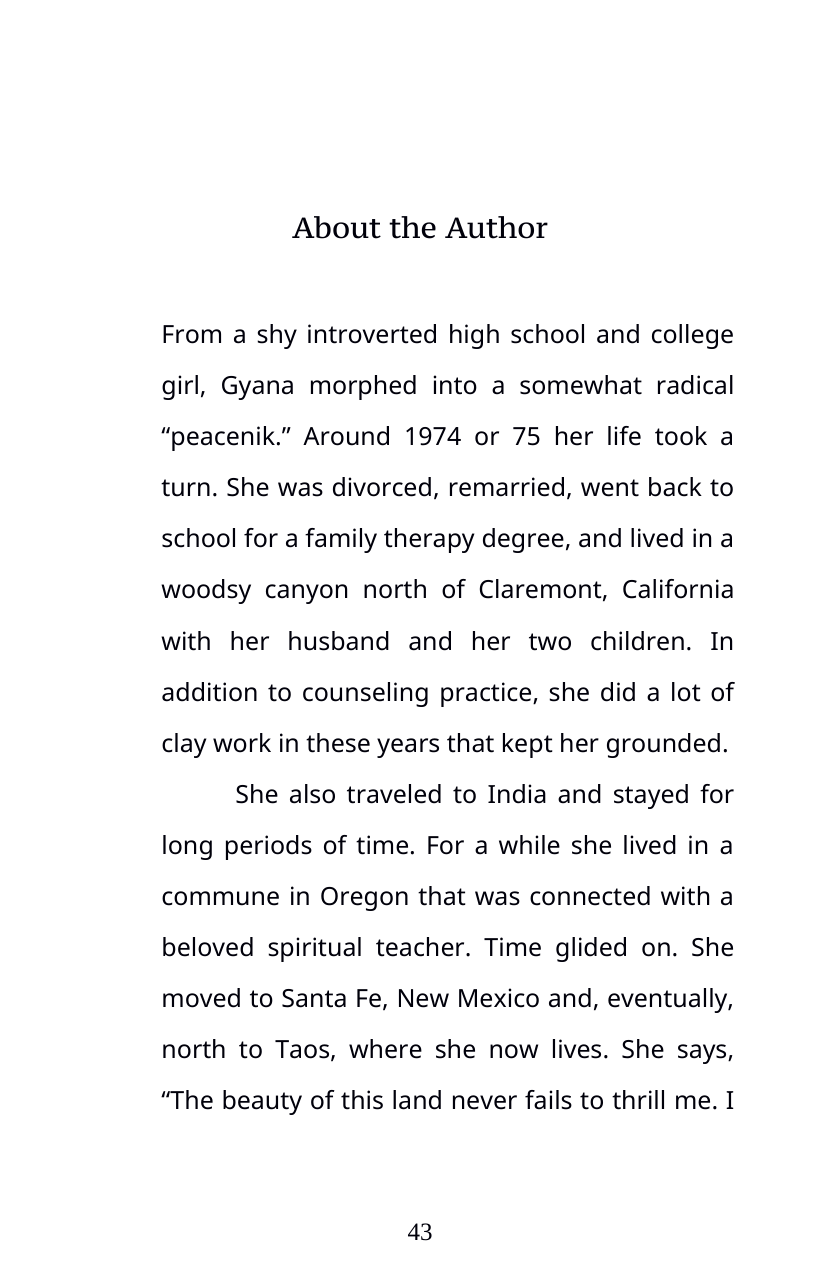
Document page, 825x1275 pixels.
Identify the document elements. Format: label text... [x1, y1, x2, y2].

text About the Author [105, 208, 735, 247]
text From a shy introverted high school and college girl, Gyana morphed into a somewhat radical “peacenik.” Around 1974 or 75 her life took a turn. She was divorced, remarried, went back to school for a family therapy degree, and lived in a woodsy canyon north of Claremont, California with her husband and her two children. In addition to counseling practice, she did a lot of clay work in these years that kept her grounded. [161, 317, 735, 759]
